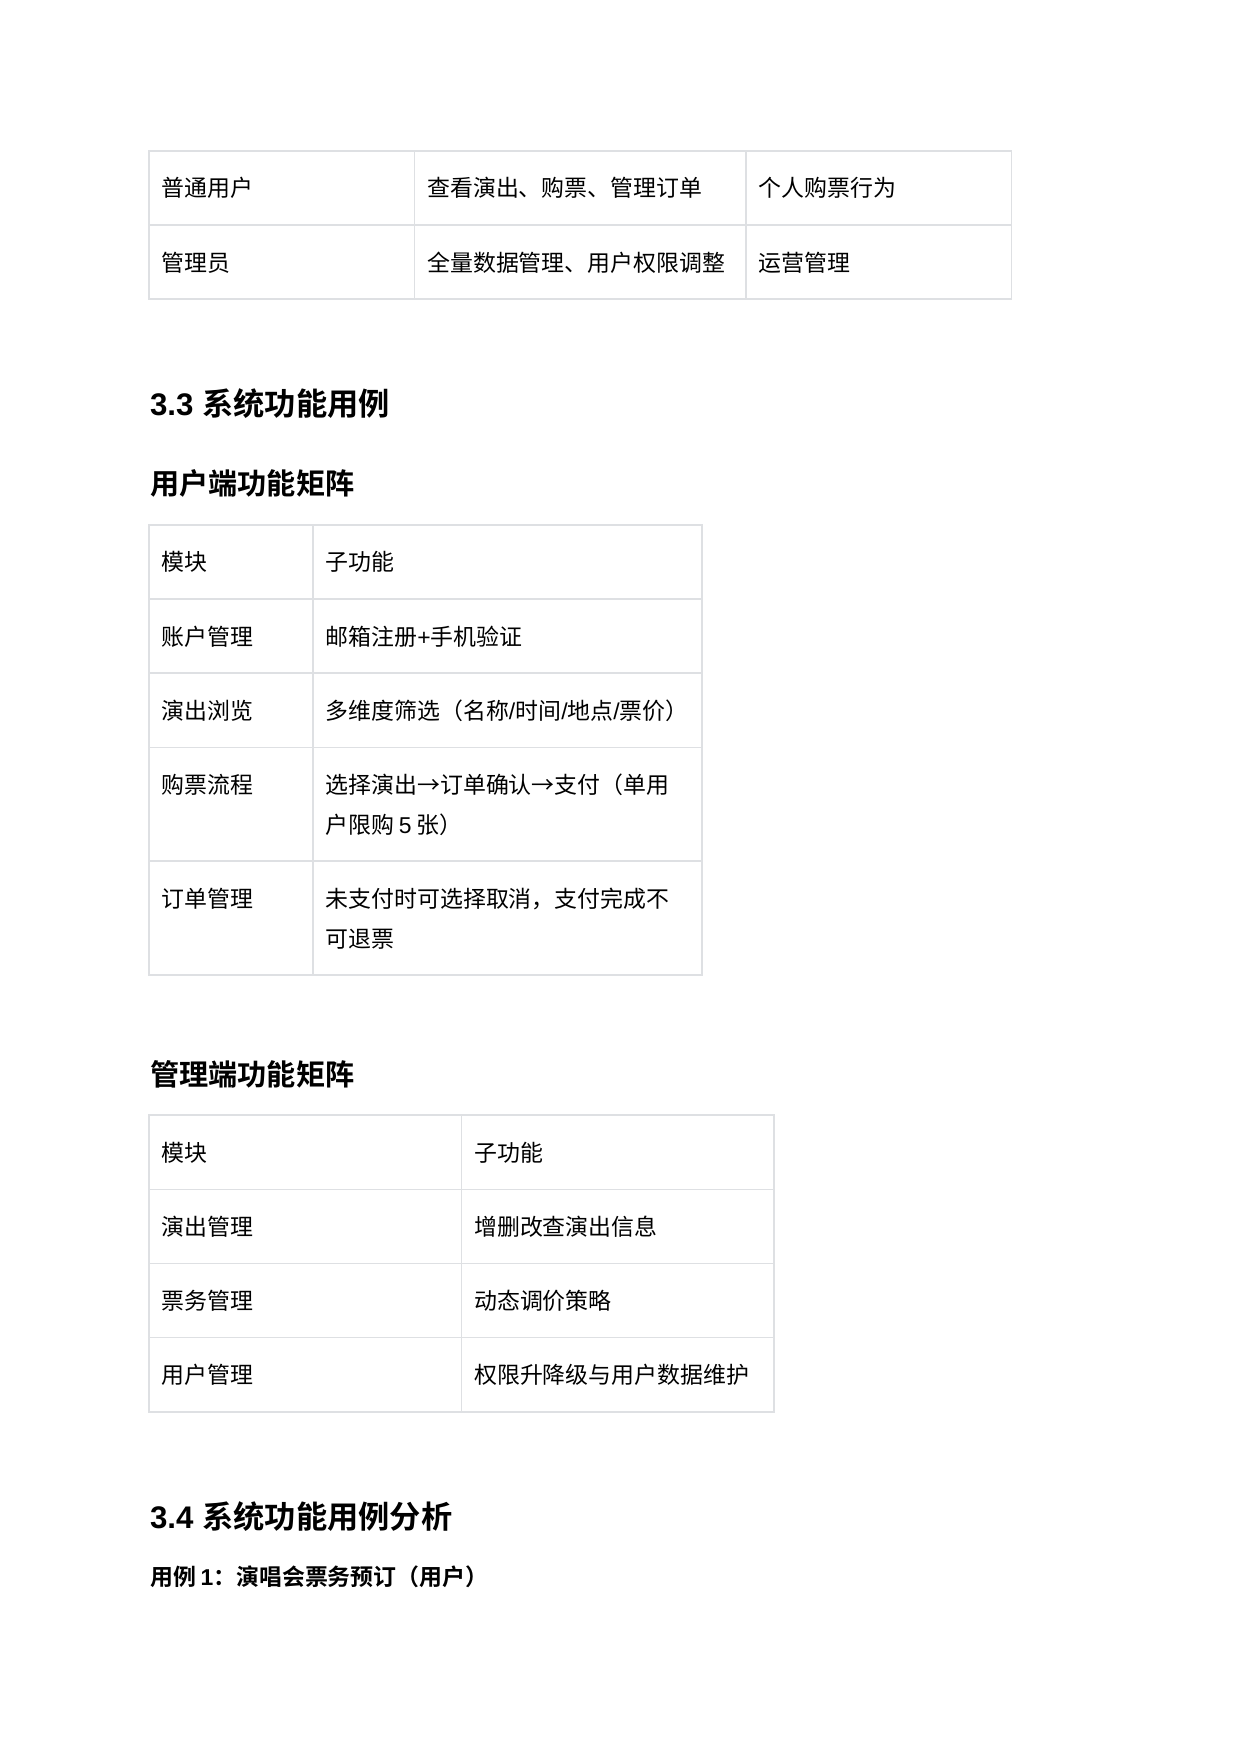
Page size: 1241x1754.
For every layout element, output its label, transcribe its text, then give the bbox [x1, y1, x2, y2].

text 用例1：演唱会票务预订（用户） [150, 1559, 1090, 1592]
table_cell 全量数据管理、用户权限调整 [415, 226, 745, 298]
table_cell 未支付时可选择取消，支付完成不可退票 [314, 862, 701, 974]
text 管理端功能矩阵 [150, 1051, 1090, 1093]
table_cell 管理员 [150, 226, 414, 298]
table_cell 用户管理 [150, 1338, 461, 1411]
text 3.3 系统功能用例 [150, 379, 1090, 424]
table_cell 多维度筛选（名称/时间/地点/票价） [314, 674, 701, 746]
table_cell 订单管理 [150, 862, 312, 974]
table_cell 动态调价策略 [462, 1264, 773, 1337]
table_cell 个人购票行为 [747, 152, 1011, 224]
text 用户端功能矩阵 [150, 461, 1090, 503]
table_cell 权限升降级与用户数据维护 [462, 1338, 773, 1411]
table_cell 邮箱注册+手机验证 [314, 600, 701, 672]
table_header 模块 [150, 526, 312, 598]
table_cell 演出管理 [150, 1190, 461, 1263]
table_cell 票务管理 [150, 1264, 461, 1337]
table_cell 增删改查演出信息 [462, 1190, 773, 1263]
table_header 子功能 [462, 1116, 773, 1188]
table_cell 普通用户 [150, 152, 414, 224]
table_cell 运营管理 [747, 226, 1011, 298]
table_cell 账户管理 [150, 600, 312, 672]
text 3.4 系统功能用例分析 [150, 1492, 1090, 1537]
table_cell 购票流程 [150, 748, 312, 860]
table_cell 选择演出→订单确认→支付（单用户限购5张） [314, 748, 701, 860]
table_header 模块 [150, 1116, 461, 1188]
table_header 子功能 [314, 526, 701, 598]
table_cell 演出浏览 [150, 674, 312, 746]
table_cell 查看演出、购票、管理订单 [415, 152, 745, 224]
